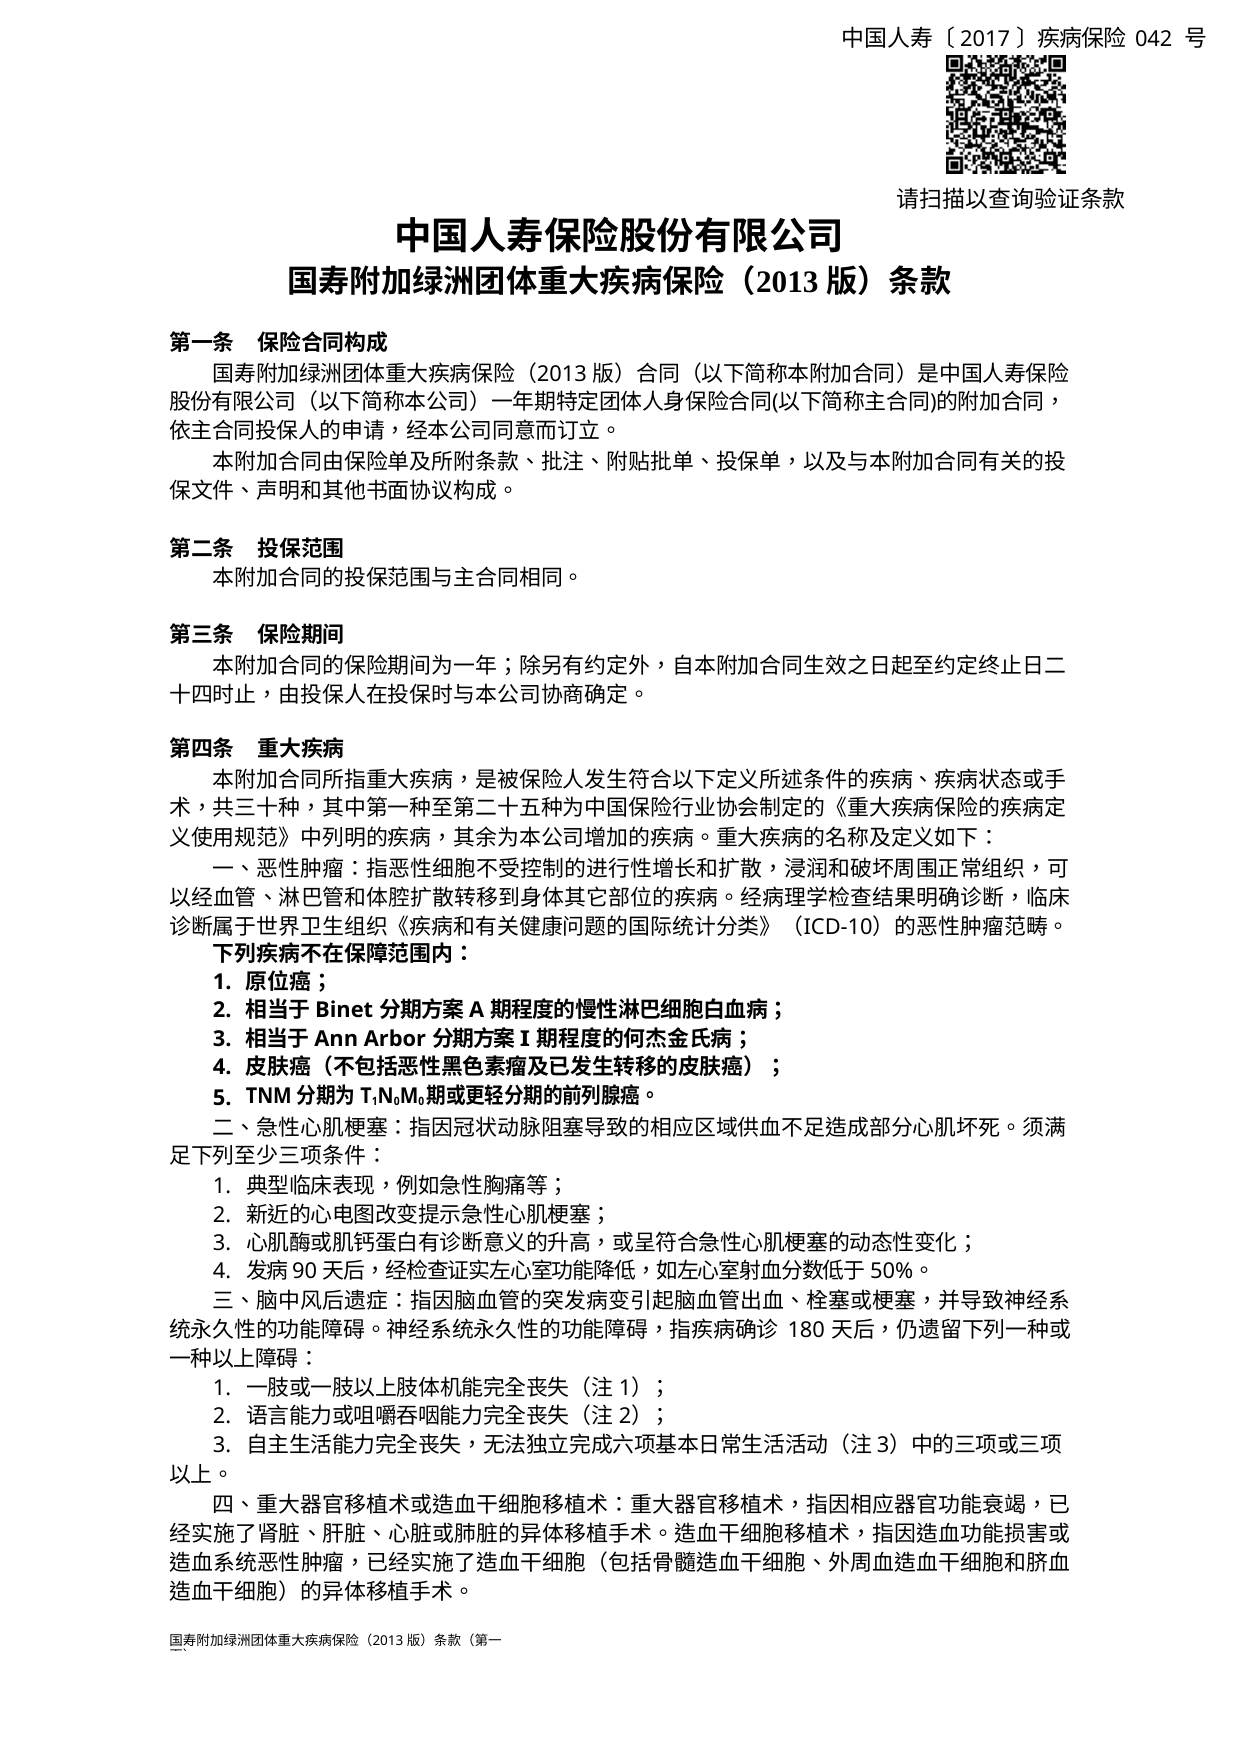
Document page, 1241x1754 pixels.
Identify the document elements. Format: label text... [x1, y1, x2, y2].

text 二、急性心肌梗塞：指因冠状动脉阻塞导致的相应区域供血不足造成部分心肌坏死。须满足下列至少三项条件： [169, 1112, 1072, 1170]
list 相当于 Binet 分期方案 A 期程度的慢性淋巴细胞白血病； [213, 995, 1198, 1023]
list 一肢或一肢以上肢体机能完全丧失（注 1）； [169, 1373, 1198, 1401]
picture [946, 55, 1066, 174]
list 语言能力或咀嚼吞咽能力完全丧失（注 2）； [169, 1401, 1198, 1429]
list 典型临床表现，例如急性胸痛等； [213, 1171, 1198, 1200]
list 自主生活能力完全丧失，无法独立完成六项基本日常生活活动（注 3）中的三项或三项以上。 [169, 1429, 1072, 1489]
text 本附加合同所指重大疾病，是被保险人发生符合以下定义所述条件的疾病、疾病状态或手术，共三十种，其中第一种至第二十五种为中国保险行业协会制定的《重大疾病保险的疾病定义使用规范》中列明的疾病，其余为本公司增加的疾病。重大疾病的名称及定义如下： [169, 764, 1067, 851]
text 本附加合同由保险单及所附条款、批注、附贴批单、投保单，以及与本附加合同有关的投保文件、声明和其他书面协议构成。 [169, 446, 1072, 505]
text 国寿附加绿洲团体重大疾病保险（2013 版）合同（以下简称本附加合同）是中国人寿保险股份有限公司（以下简称本公司）一年期特定团体人身保险合同(以下简称主合同)的附加合同， 依主合同投保人的申请，经本公司同意而订立。 [169, 358, 1083, 445]
list TNM 分期为 T1N0M0 期或更轻分期的前列腺癌。 [213, 1080, 1198, 1112]
subtitle 第三条 保险期间 [169, 613, 1198, 649]
text 本附加合同的投保范围与主合同相同。 [213, 564, 1198, 591]
text 一、恶性肿瘤：指恶性细胞不受控制的进行性增长和扩散，浸润和破坏周围正常组织，可以经血管、淋巴管和体腔扩散转移到身体其它部位的疾病。经病理学检查结果明确诊断，临床诊断属于世界卫生组织《疾病和有关健康问题的国际统计分类》（ICD-10）的恶性肿瘤范畴。 [169, 853, 1072, 941]
text 国寿附加绿洲团体重大疾病保险（2013 版）条款 [287, 259, 1198, 301]
text 四、重大器官移植术或造血干细胞移植术：重大器官移植术，指因相应器官功能衰竭，已经实施了肾脏、肝脏、心脏或肺脏的异体移植手术。造血干细胞移植术，指因造血功能损害或造血系统恶性肿瘤，已经实施了造血干细胞（包括骨髓造血干细胞、外周血造血干细胞和脐血造血干细胞）的异体移植手术。 [169, 1489, 1072, 1606]
text 本附加合同的保险期间为一年；除另有约定外，自本附加合同生效之日起至约定终止日二十四时止，由投保人在投保时与本公司协商确定。 [169, 651, 1072, 708]
text 三、脑中风后遗症：指因脑血管的突发病变引起脑血管出血、栓塞或梗塞，并导致神经系统永久性的功能障碍。神经系统永久性的功能障碍，指疾病确诊 180 天后，仍遗留下列一种或一种以上障碍： [169, 1285, 1072, 1373]
subtitle 第一条 保险合同构成 [169, 321, 1198, 358]
subtitle 第二条 投保范围 [169, 527, 1198, 564]
list 心肌酶或肌钙蛋白有诊断意义的升高，或呈符合急性心肌梗塞的动态性变化； [213, 1228, 1198, 1256]
text 中国人寿保险股份有限公司 [394, 209, 1198, 259]
subtitle 第四条 重大疾病 [169, 727, 1198, 764]
list 原位癌； [213, 967, 1198, 995]
list 发病 90 天后，经检查证实左心室功能降低，如左心室射血分数低于 50%。 [213, 1256, 1198, 1285]
list 皮肤癌（不包括恶性黑色素瘤及已发生转移的皮肤癌）； [213, 1052, 1198, 1080]
list 相当于 Ann Arbor 分期方案 I 期程度的何杰金氏病； [213, 1023, 1198, 1052]
subtitle 下列疾病不在保障范围内： [213, 941, 1198, 967]
list 新近的心电图改变提示急性心肌梗塞； [213, 1200, 1198, 1228]
